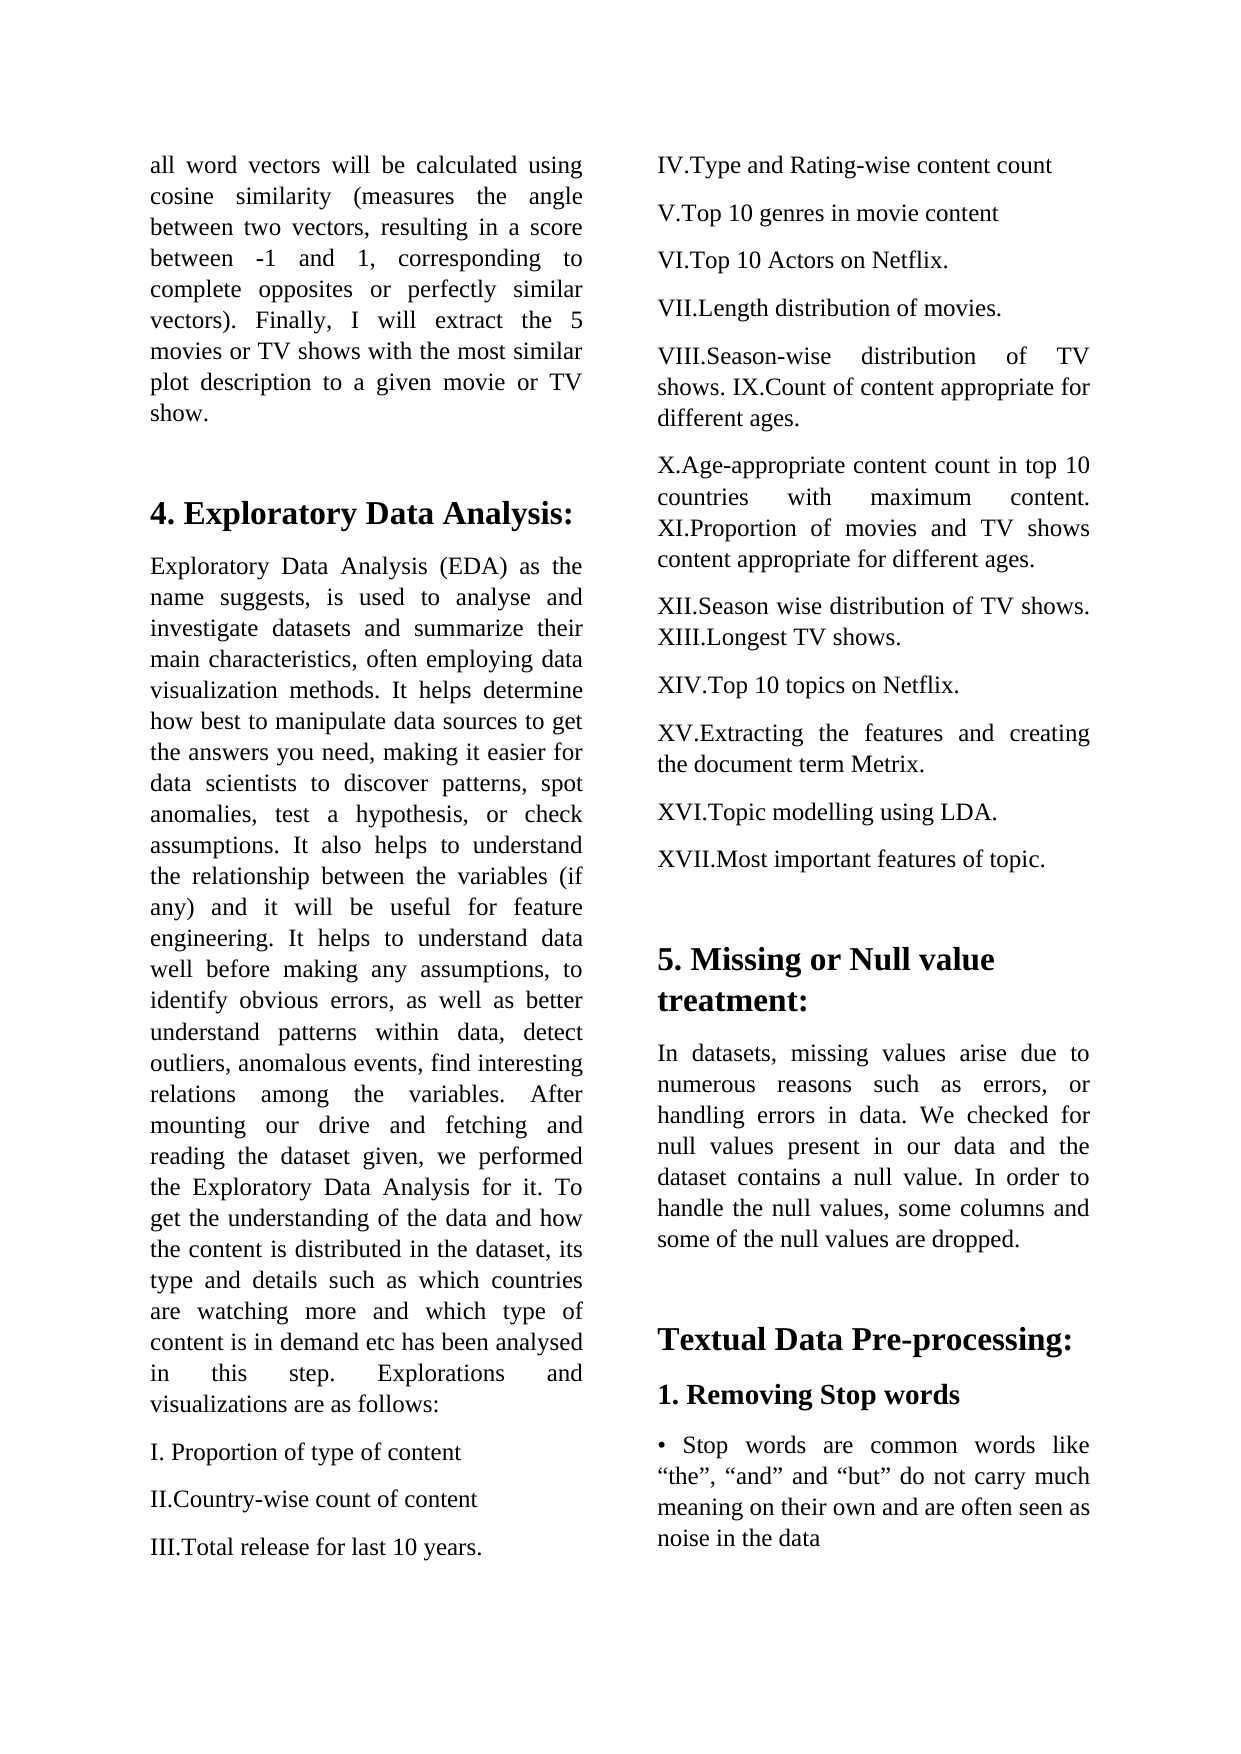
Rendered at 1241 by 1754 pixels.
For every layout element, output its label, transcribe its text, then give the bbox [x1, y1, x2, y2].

text 4. Exploratory Data Analysis: [150, 493, 583, 531]
text Exploratory Data Analysis (EDA) as the name suggests, is used to analyse and investigate datasets and summarize their main characteristics, often employing data visualization methods. It helps determine how best to manipulate data sources to get the answers you need, making it easier for data scientists to discover patterns, spot anomalies, test a hypothesis, or check assumptions. It also helps to understand the relationship between the variables (if any) and it will be useful for feature engineering. It helps to understand data well before making any assumptions, to identify obvious errors, as well as better understand patterns within data, detect outliers, anomalous events, find interesting relations among the variables. After mounting our drive and fetching and reading the dataset given, we performed the Exploratory Data Analysis for it. To get the understanding of the data and how the content is distributed in the dataset, its type and details such as which countries are watching more and which type of content is in demand etc has been analysed in this step. Explorations and visualizations are as follows: [150, 551, 583, 1418]
text 1. Removing Stop words [657, 1377, 1090, 1411]
text VII.Length distribution of movies. [657, 293, 1090, 322]
text XVI.Topic modelling using LDA. [657, 797, 1090, 825]
text XII.Season wise distribution of TV shows. XIII.Longest TV shows. [657, 591, 1090, 651]
text I. Proportion of type of content [150, 1437, 583, 1466]
text III.Total release for last 10 years. [150, 1532, 583, 1561]
text XIV.Top 10 topics on Netflix. [657, 670, 1090, 699]
text IV.Type and Rating-wise content count [657, 150, 1090, 179]
text 5. Missing or Null value treatment: [657, 939, 1090, 1019]
text XVII.Most important features of topic. [657, 844, 1090, 873]
text VIII.Season-wise distribution of TV shows. IX.Count of content appropriate for different ages. [657, 341, 1090, 432]
text • Stop words are common words like “the”, “and” and “but” do not carry much meaning on their own and are often seen as noise in the data [657, 1430, 1090, 1552]
text V.Top 10 genres in movie content [657, 198, 1090, 226]
text VI.Top 10 Actors on Netflix. [657, 245, 1090, 274]
text X.Age-appropriate content count in top 10 countries with maximum content. XI.Proportion of movies and TV shows content appropriate for different ages. [657, 451, 1090, 572]
text In datasets, missing values arise due to numerous reasons such as errors, or handling errors in data. We checked for null values present in our data and the dataset contains a null value. In order to handle the null values, some columns and some of the null values are dropped. [657, 1038, 1090, 1253]
text XV.Extracting the features and creating the document term Metrix. [657, 718, 1090, 778]
text II.Country-wise count of content [150, 1484, 583, 1513]
text Textual Data Pre-processing: [657, 1319, 1090, 1357]
